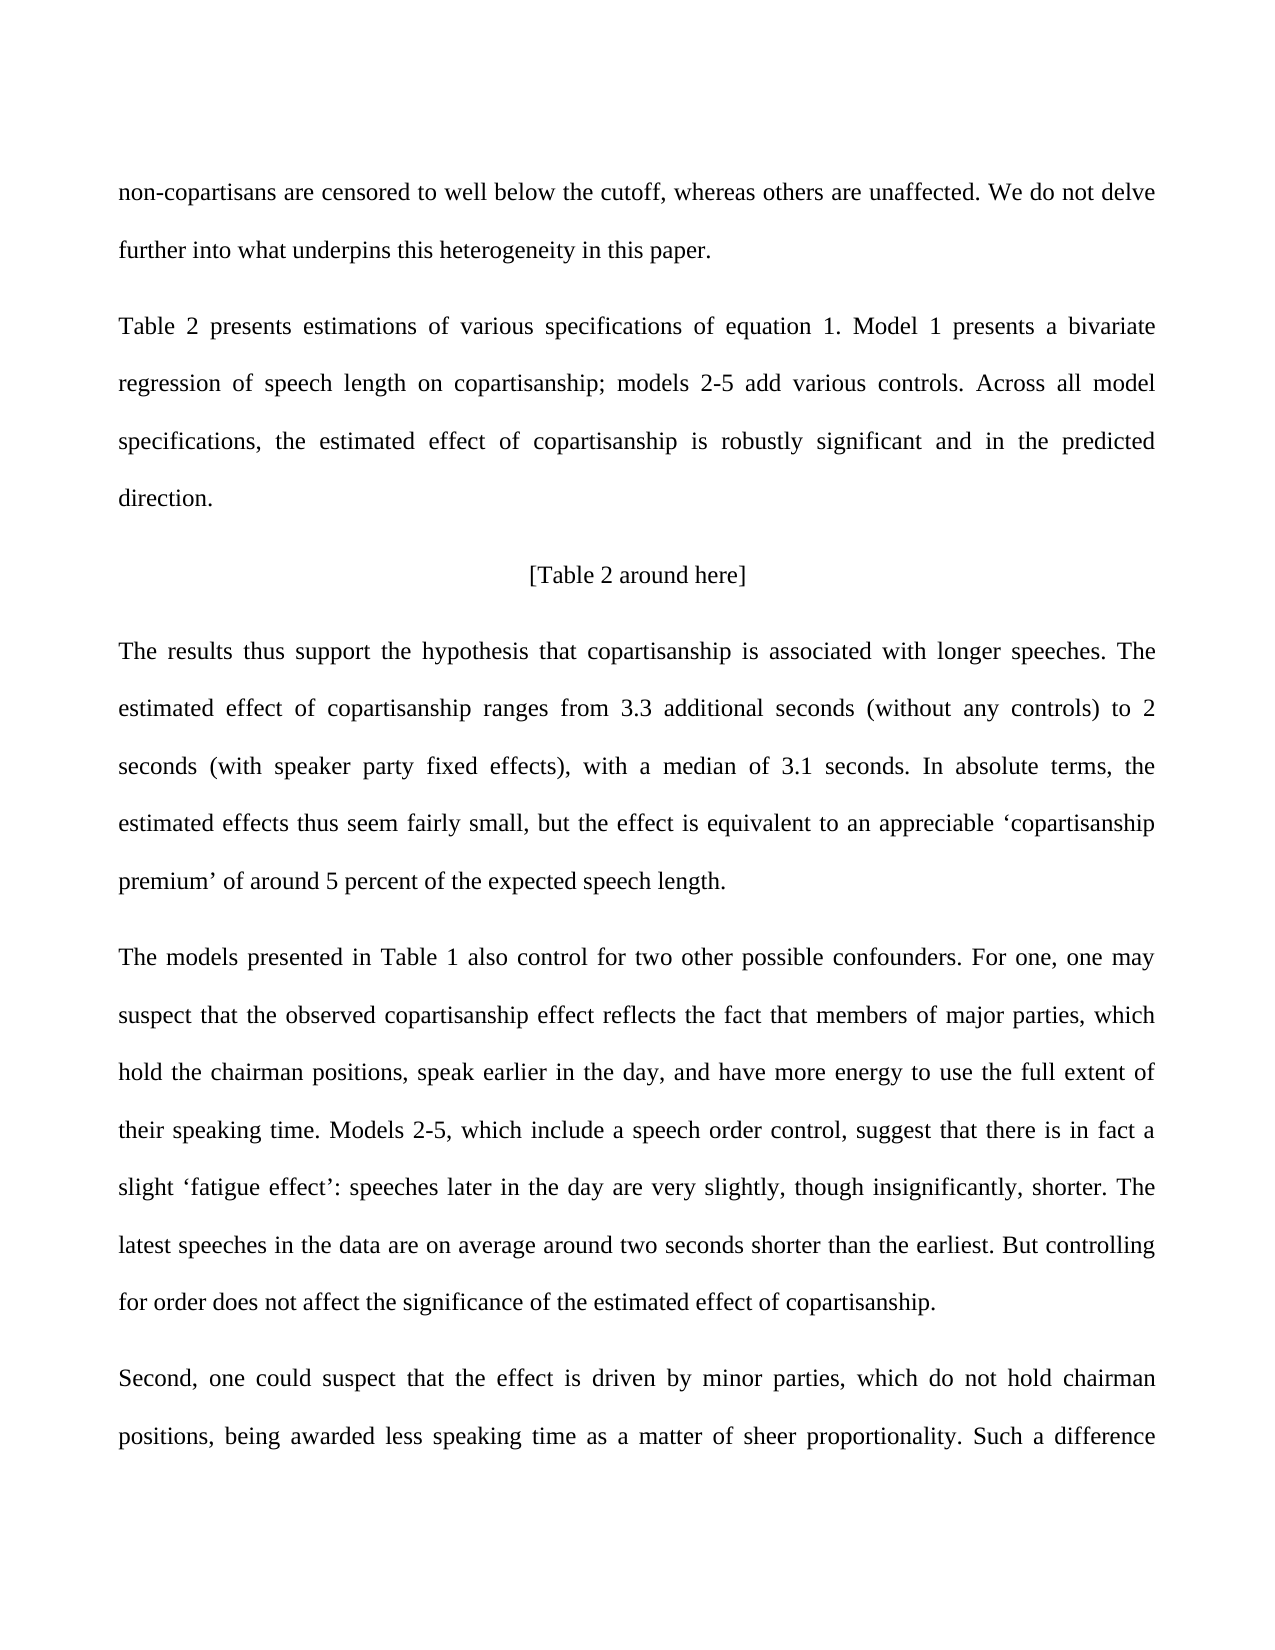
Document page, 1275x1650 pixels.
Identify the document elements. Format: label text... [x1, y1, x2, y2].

text [Table 2 around here] [118, 560, 1157, 588]
text Table 2 presents estimations of various specifications of equation 1. Model 1 presents a bivariate regression of speech length on copartisanship; models 2-5 add various controls. Across all model specifications, the estimated effect of copartisanship is robustly significant and in the predicted direction. [118, 311, 1157, 512]
text The models presented in Table 1 also control for two other possible confounders. For one, one may suspect that the observed copartisanship effect reflects the fact that members of major parties, which hold the chairman positions, speak earlier in the day, and have more energy to use the full extent of their speaking time. Models 2-5, which include a speech order control, suggest that there is in fact a slight ‘fatigue effect’: speeches later in the day are very slightly, though insignificantly, shorter. The latest speeches in the data are on average around two seconds shorter than the earliest. But controlling for order does not affect the significance of the estimated effect of copartisanship. [118, 942, 1157, 1316]
text The results thus support the hypothesis that copartisanship is associated with longer speeches. The estimated effect of copartisanship ranges from 3.3 additional seconds (without any controls) to 2 seconds (with speaker party fixed effects), with a median of 3.1 seconds. In absolute terms, the estimated effects thus seem fairly small, but the effect is equivalent to an appreciable ‘copartisanship premium’ of around 5 percent of the expected speech length. [118, 636, 1157, 895]
